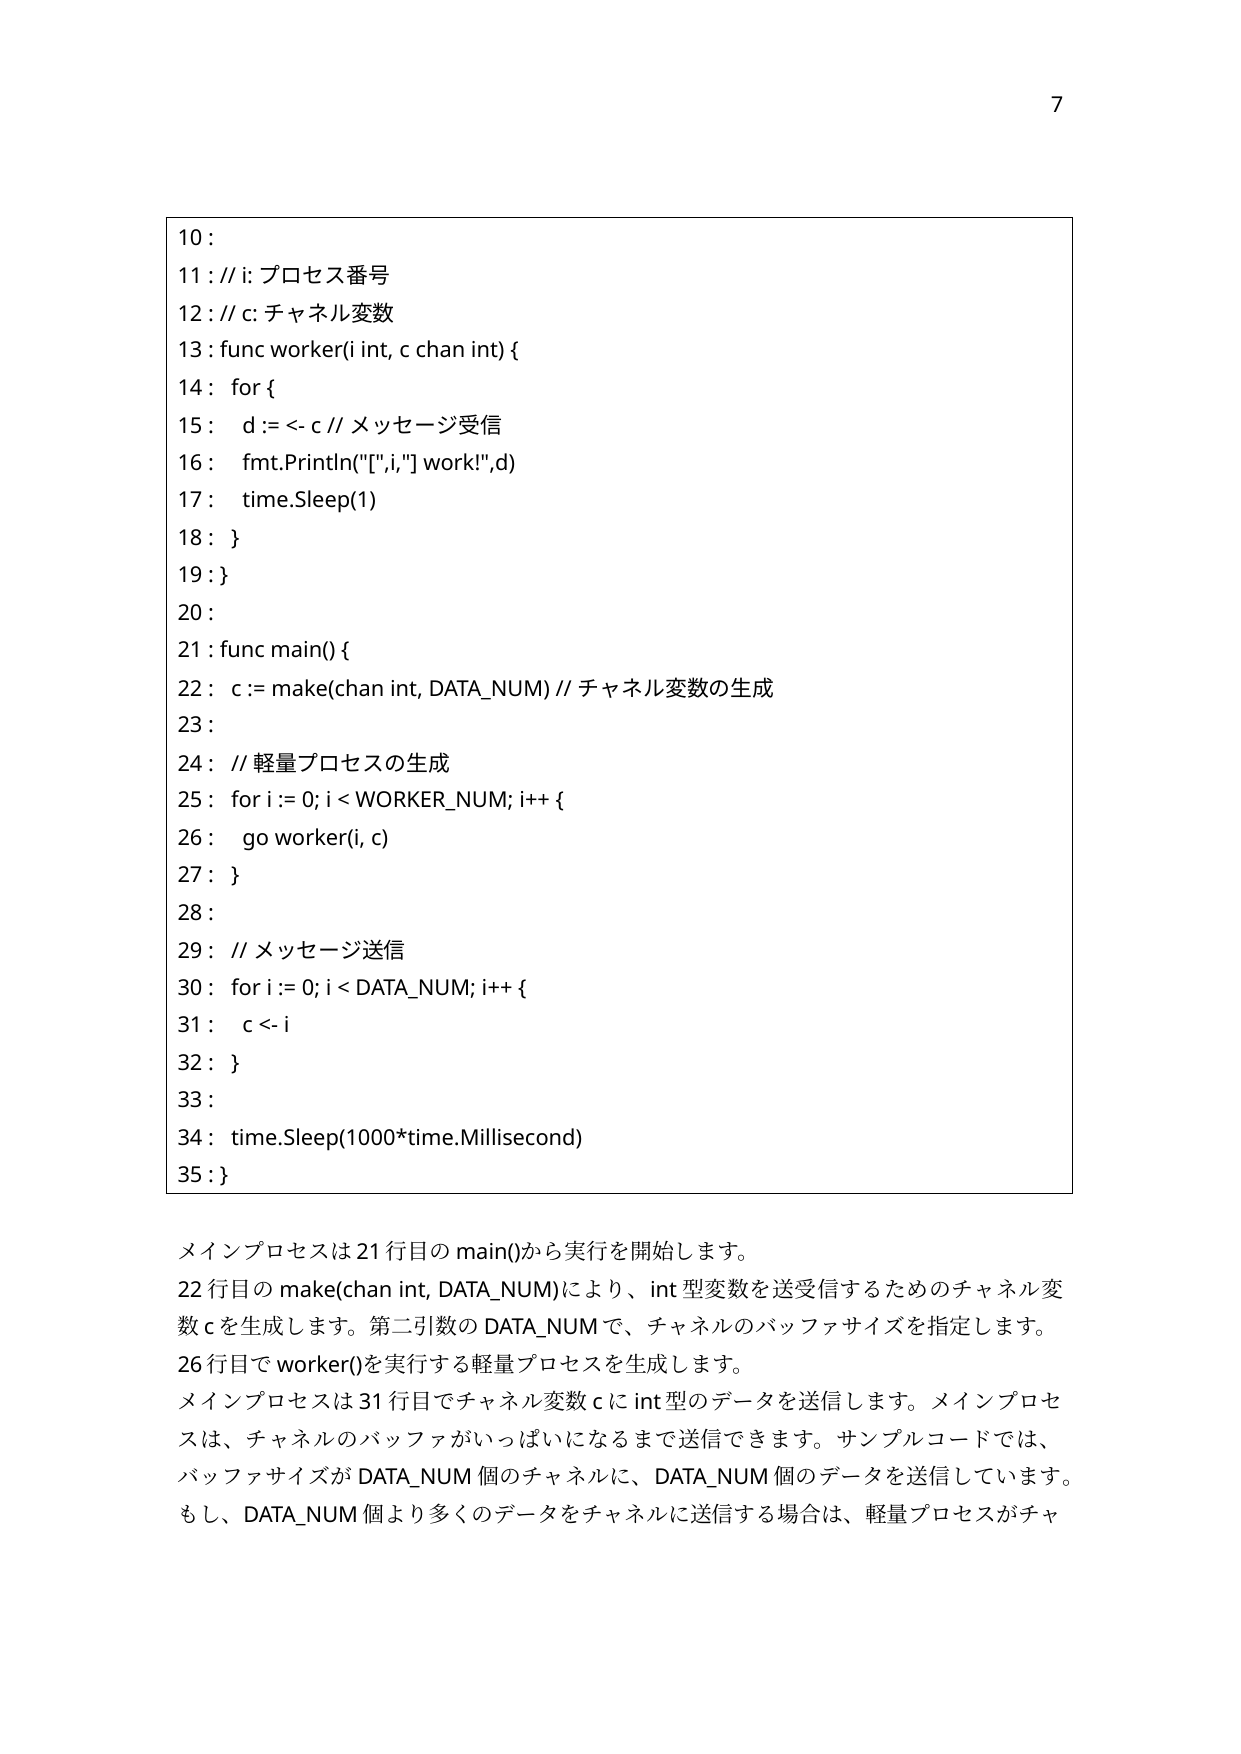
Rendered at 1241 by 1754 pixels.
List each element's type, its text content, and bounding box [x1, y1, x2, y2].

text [177, 1381, 1063, 1531]
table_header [167, 218, 1072, 1193]
text 26行目でworker()を実行する軽量プロセスを生成します。 [177, 1344, 1063, 1381]
text 22行目のmake(chan int, DATA_NUM)により、int型変数を送受信するためのチャネル変数cを生成します。第二引数のDATA_NUMで、チャネルのバッファサイズを指定します。 [177, 1269, 1063, 1344]
text メインプロセスは21行目のmain()から実行を開始します。 [177, 1231, 1063, 1269]
